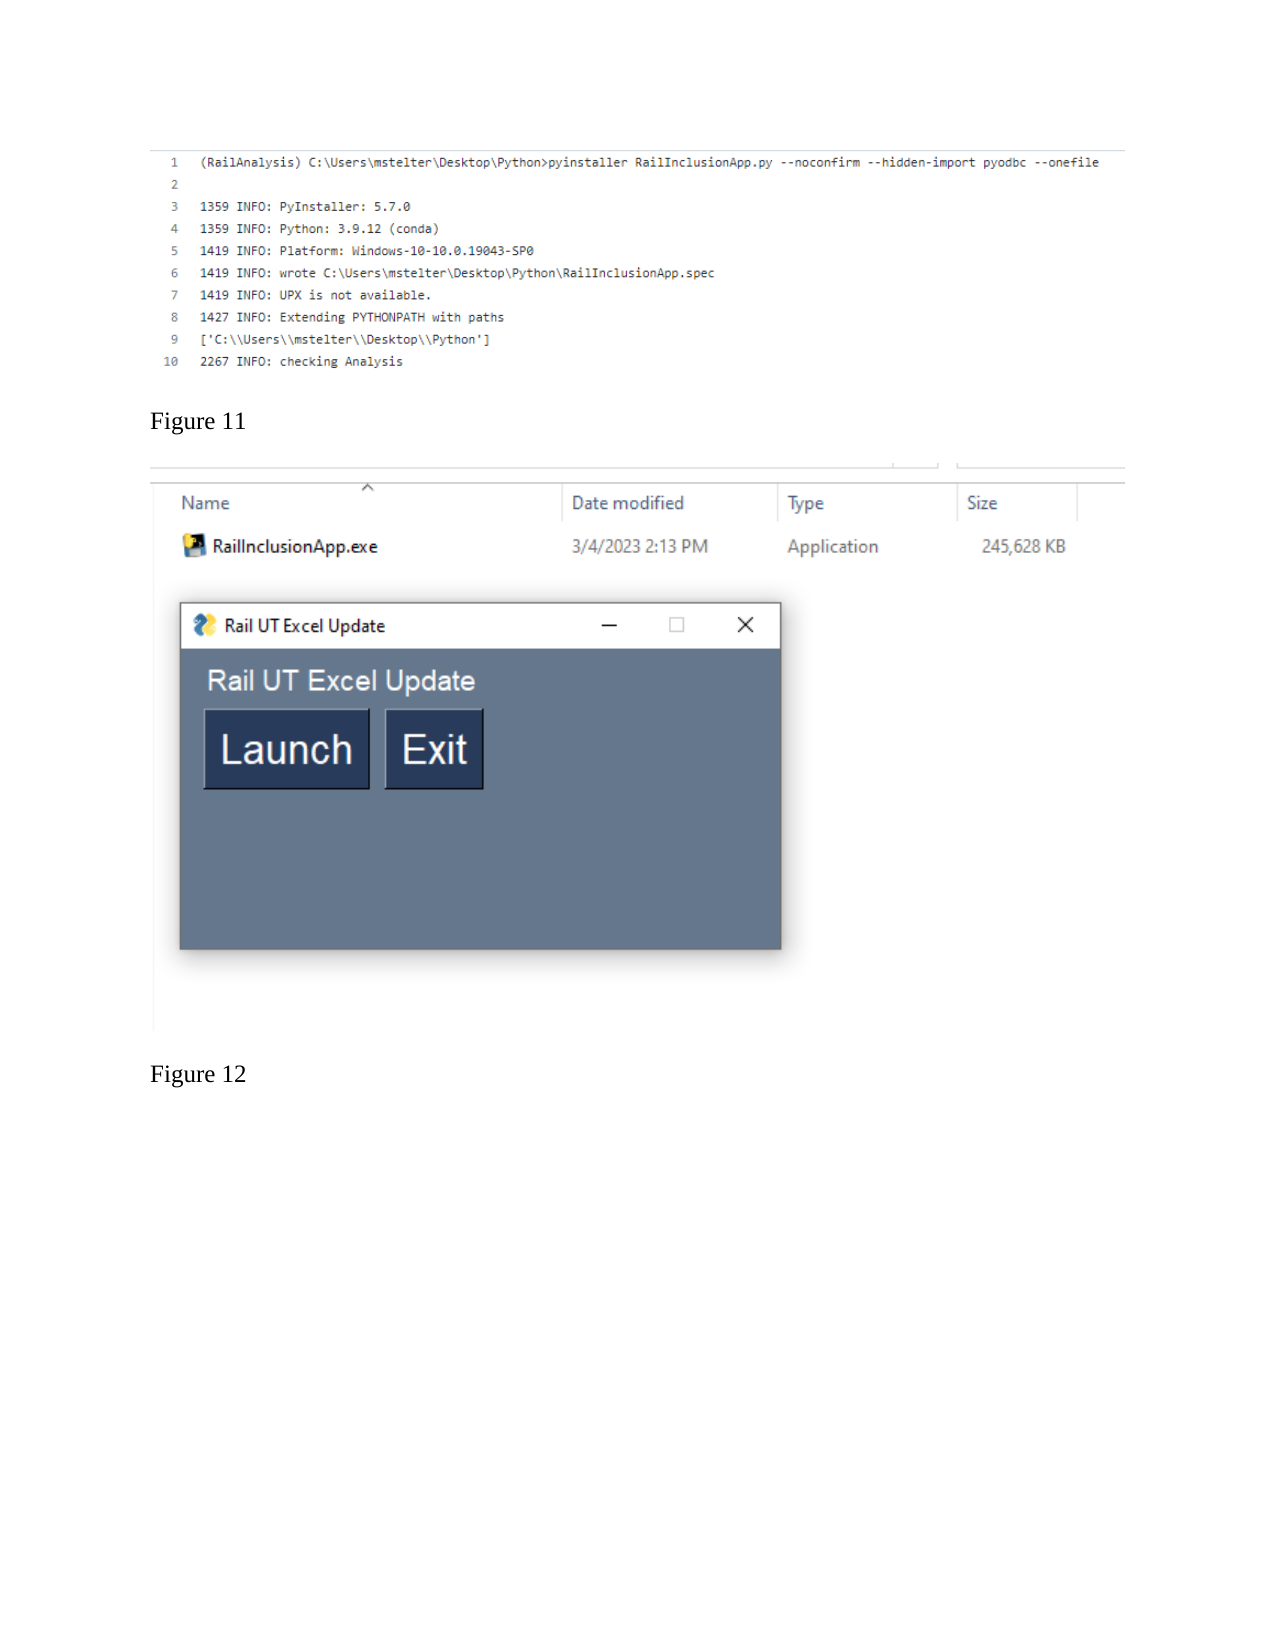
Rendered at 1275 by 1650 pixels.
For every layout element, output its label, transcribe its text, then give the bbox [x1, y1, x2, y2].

picture [150, 463, 1125, 1031]
picture [150, 150, 1125, 378]
text Figure 12 [150, 1059, 1125, 1088]
text Figure 11 [150, 378, 1125, 435]
